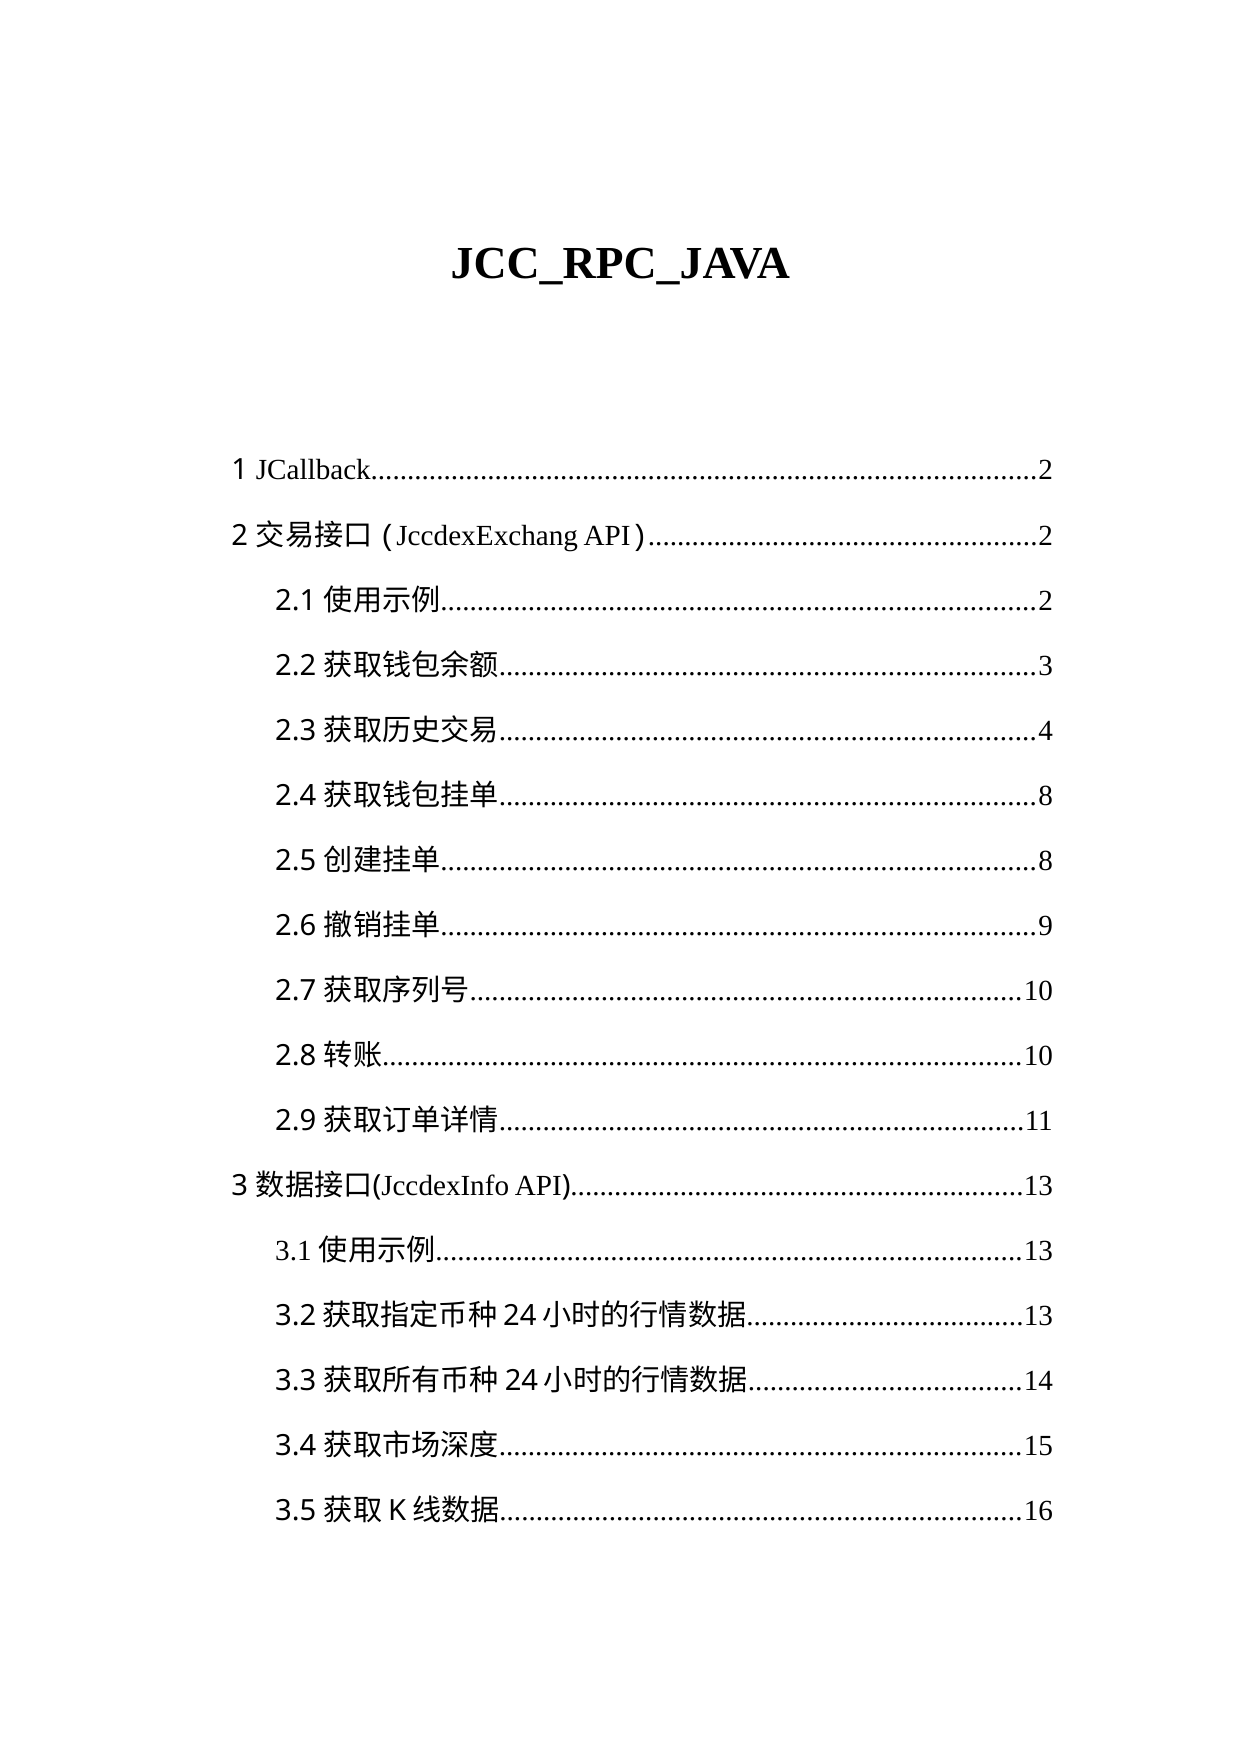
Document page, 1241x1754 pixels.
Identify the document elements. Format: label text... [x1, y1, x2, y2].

text 2.6 撤销挂单 9 [275, 891, 1053, 956]
subtitle JCC_RPC_JAVA [187, 230, 1053, 295]
text 2.3 获取历史交易 4 [275, 696, 1053, 761]
text 3.5 获取K线数据 16 [275, 1476, 1053, 1541]
text 3.3 获取所有币种24小时的行情数据 14 [275, 1346, 1053, 1411]
text 1 JCallback 2 [231, 436, 1053, 501]
text 3.2获取指定币种24小时的行情数据 13 [275, 1281, 1053, 1346]
text 3 数据接口(JccdexInfo API) 13 [231, 1151, 1053, 1216]
text 2.2 获取钱包余额 3 [275, 631, 1053, 696]
text 2 交易接口 (JccdexExchang API) 2 [231, 501, 1053, 566]
text 3.1 使用示例 13 [275, 1216, 1053, 1281]
text 2.4 获取钱包挂单 8 [275, 761, 1053, 826]
text 2.7 获取序列号 10 [275, 956, 1053, 1021]
text 2.9 获取订单详情 11 [275, 1086, 1053, 1151]
text 2.5 创建挂单 8 [275, 826, 1053, 891]
text 2.8 转账 10 [275, 1021, 1053, 1086]
text 2.1 使用示例 2 [275, 566, 1053, 631]
text 3.4 获取市场深度 15 [275, 1411, 1053, 1476]
